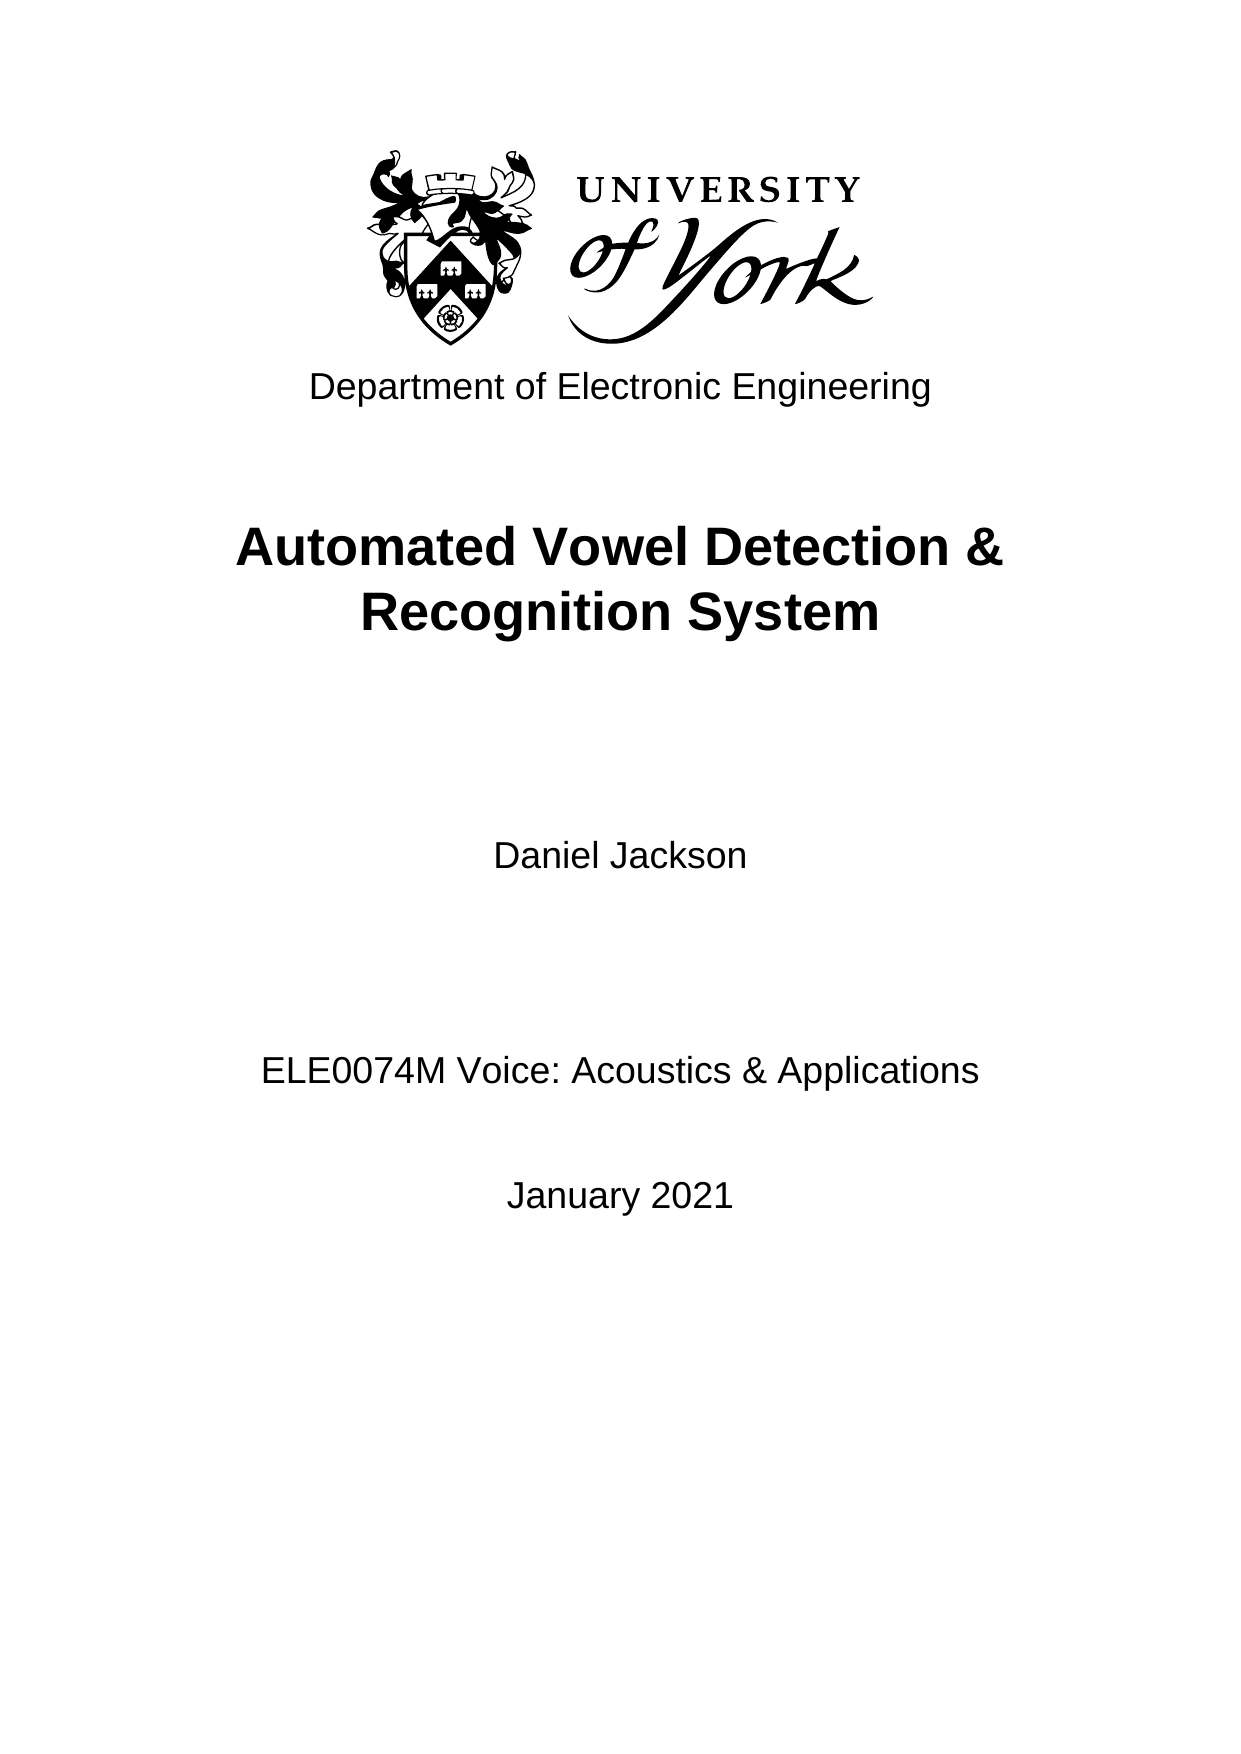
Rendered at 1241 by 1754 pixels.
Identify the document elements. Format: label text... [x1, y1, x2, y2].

text Automated Vowel Detection & Recognition System [150, 514, 1090, 642]
text January 2021 [150, 1173, 1090, 1216]
text Daniel Jackson [150, 787, 1090, 906]
text Department of Electronic Engineering [150, 364, 1090, 407]
text ELE0074M Voice: Acoustics & Applications [150, 1048, 1090, 1092]
